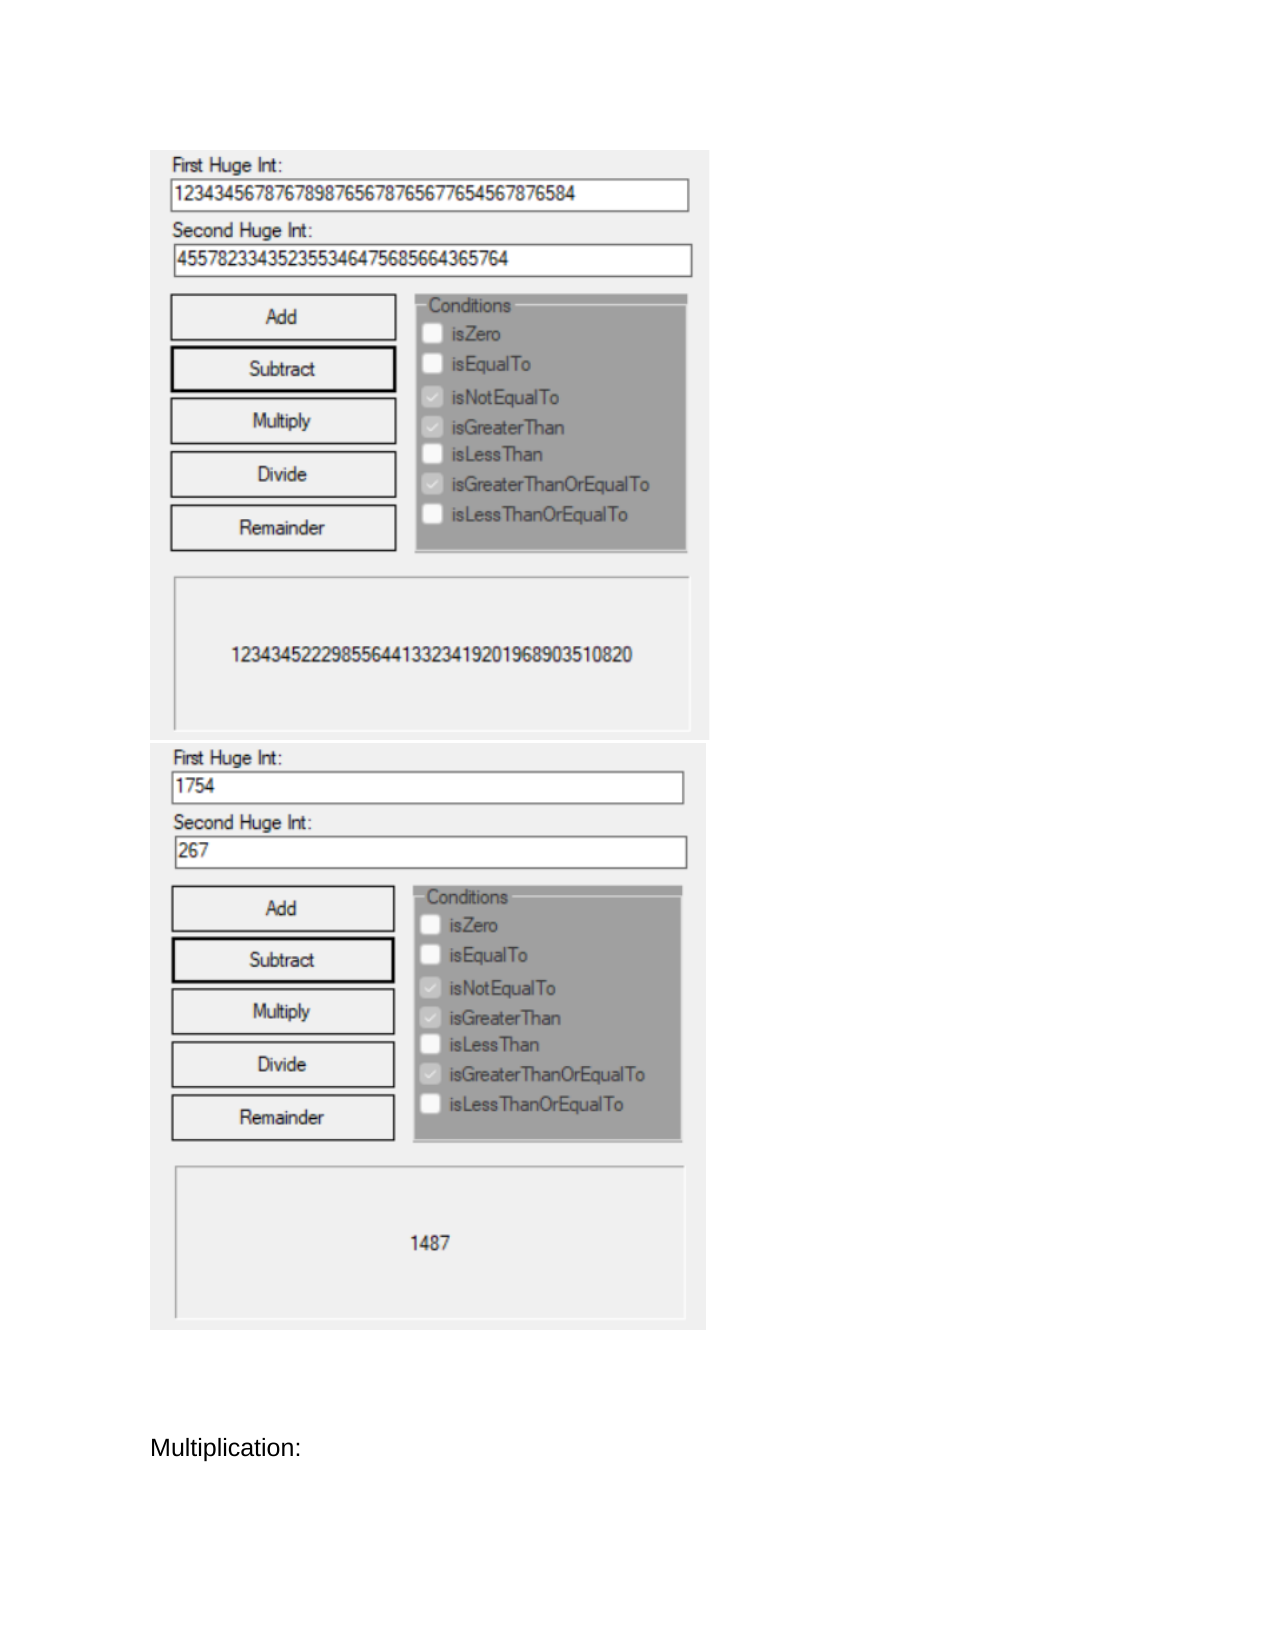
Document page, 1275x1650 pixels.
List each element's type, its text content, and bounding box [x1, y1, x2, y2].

picture [150, 150, 710, 740]
picture [150, 743, 706, 1330]
text Multiplication: [150, 1433, 1125, 1461]
